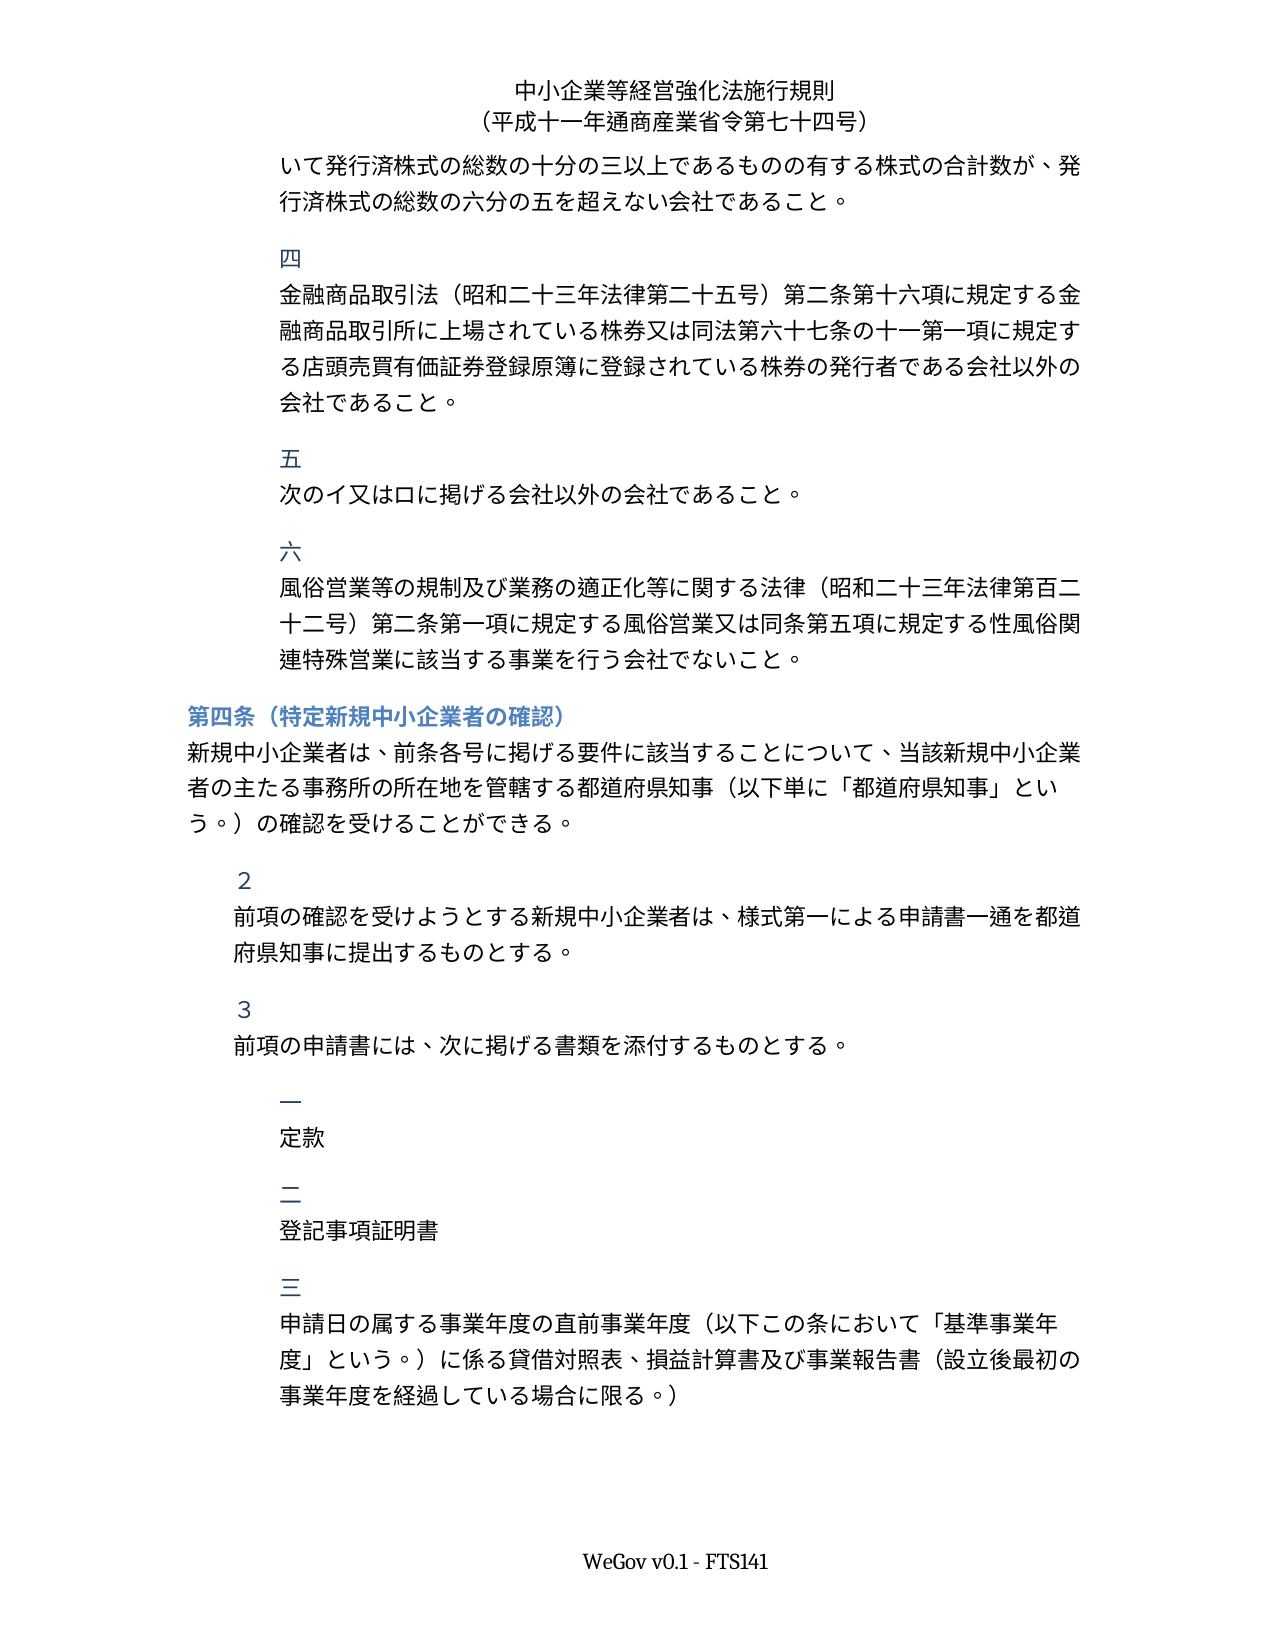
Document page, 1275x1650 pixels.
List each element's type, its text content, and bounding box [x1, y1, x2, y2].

text 定款 [279, 1122, 1087, 1154]
subtitle 二 [279, 1179, 1087, 1210]
subtitle 三 [279, 1272, 1087, 1303]
subtitle 六 [279, 536, 1087, 567]
text 前項の確認を受けようとする新規中小企業者は、様式第一による申請書一通を都道府県知事に提出するものとする。 [233, 901, 1087, 968]
subtitle 四 [279, 243, 1087, 274]
subtitle ２ [233, 865, 1087, 896]
text 新規中小企業者は、前条各号に掲げる要件に該当することについて、当該新規中小企業者の主たる事務所の所在地を管轄する都道府県知事（以下単に「都道府県知事」という。）の確認を受けることができる。 [187, 736, 1087, 839]
subtitle ３ [233, 994, 1087, 1025]
subtitle 一 [279, 1086, 1087, 1118]
text 前項の申請書には、次に掲げる書類を添付するものとする。 [233, 1030, 1087, 1061]
text 次のイ又はロに掲げる会社以外の会社であること。 [279, 479, 1087, 510]
subtitle 五 [279, 443, 1087, 474]
text 風俗営業等の規制及び業務の適正化等に関する法律（昭和二十三年法律第百二十二号）第二条第一項に規定する風俗営業又は同条第五項に規定する性風俗関連特殊営業に該当する事業を行う会社でないこと。 [279, 572, 1087, 675]
text 金融商品取引法（昭和二十三年法律第二十五号）第二条第十六項に規定する金融商品取引所に上場されている株券又は同法第六十七条の十一第一項に規定する店頭売買有価証券登録原簿に登録されている株券の発行者である会社以外の会社であること。 [279, 279, 1087, 418]
text 登記事項証明書 [279, 1215, 1087, 1246]
text 申請日の属する事業年度の直前事業年度（以下この条において「基準事業年度」という。）に係る貸借対照表、損益計算書及び事業報告書（設立後最初の事業年度を経過している場合に限る。） [279, 1308, 1087, 1411]
subtitle 第四条（特定新規中小企業者の確認） [187, 701, 1087, 732]
